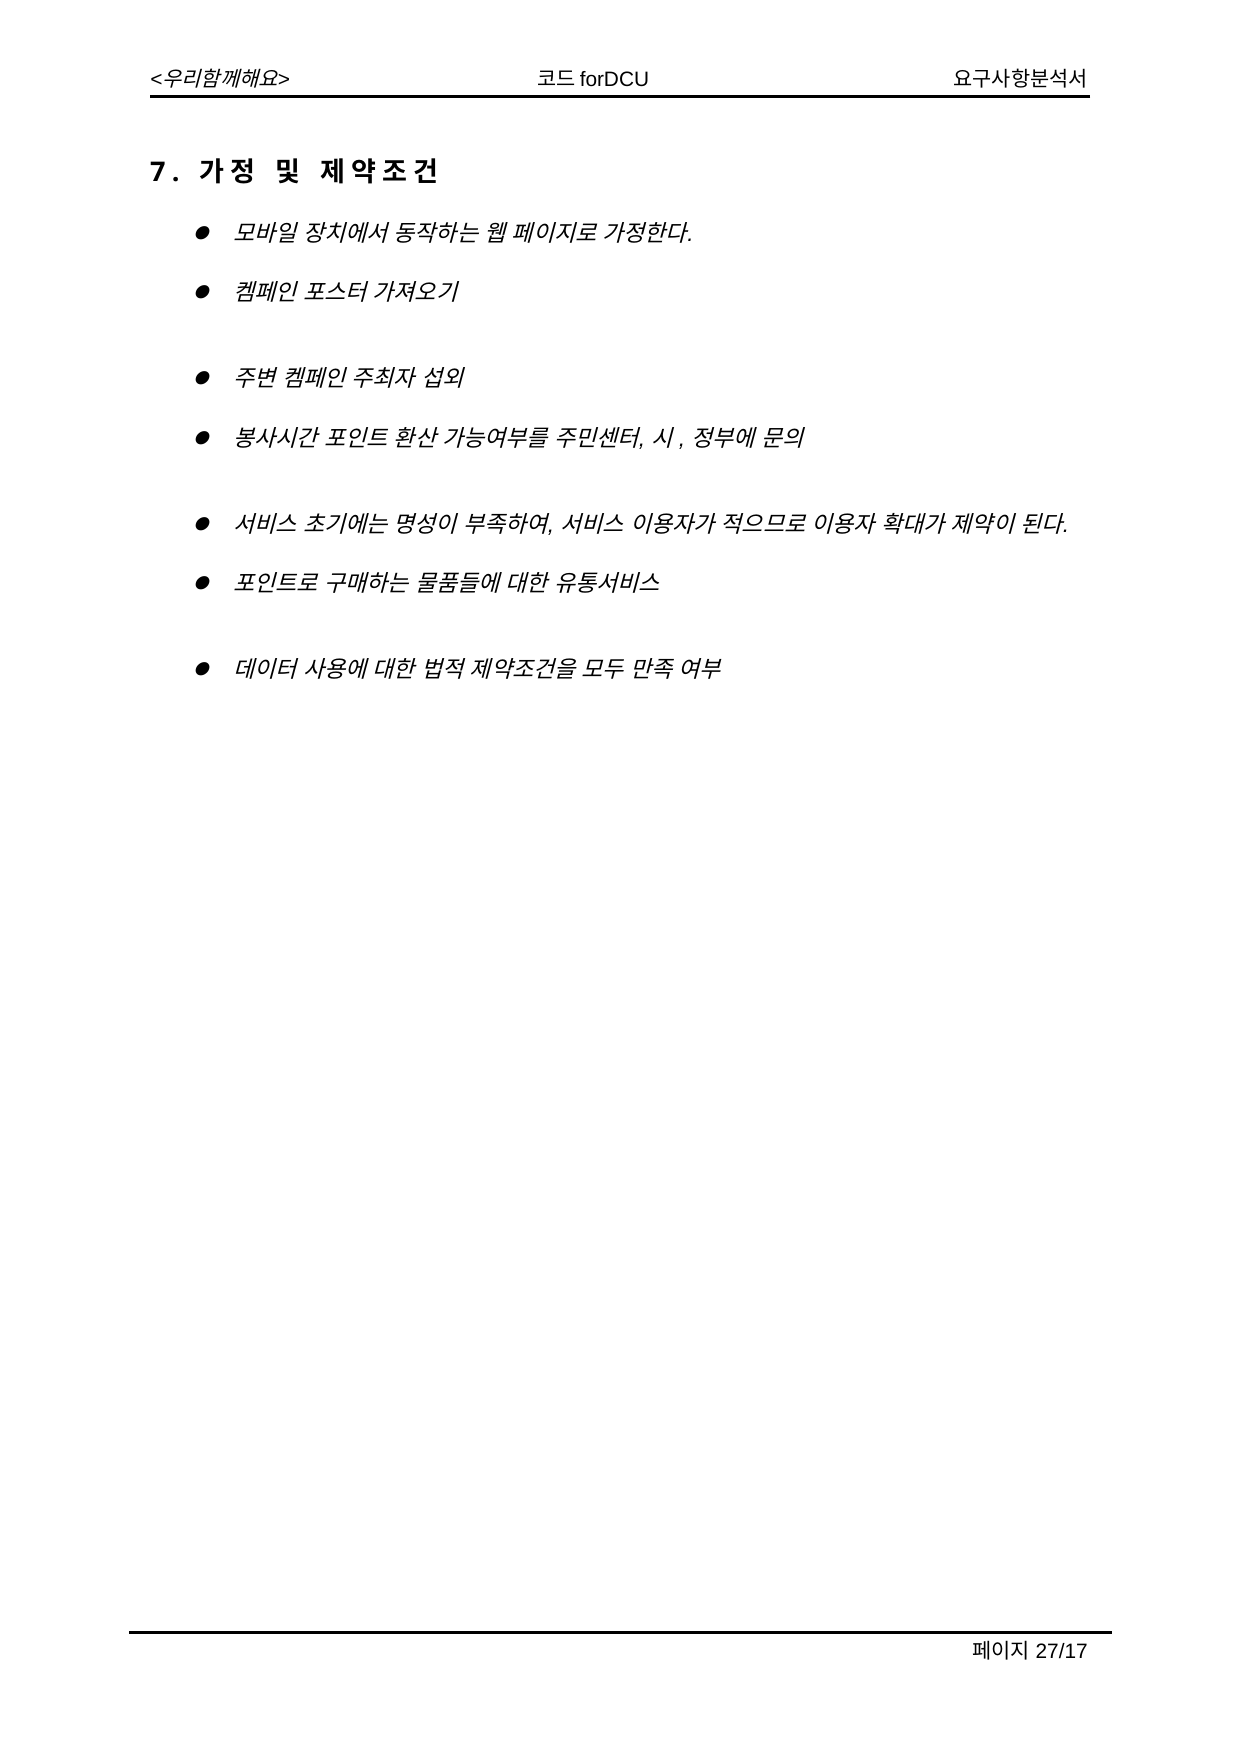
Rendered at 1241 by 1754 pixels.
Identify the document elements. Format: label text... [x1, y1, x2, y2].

list 봉사시간 포인트 환산 가능여부를 주민센터, 시 , 정부에 문의 [192, 419, 1090, 453]
list 켐페인 포스터 가져오기 [192, 274, 1090, 307]
list 모바일 장치에서 동작하는 웹 페이지로 가정한다. [192, 214, 1090, 248]
list 주변 켐페인 주최자 섭외 [192, 360, 1090, 393]
list 서비스 초기에는 명성이 부족하여, 서비스 이용자가 적으므로 이용자 확대가 제약이 된다. [192, 505, 1090, 539]
subtitle 7. 가정 및 제약조건 [150, 150, 1090, 189]
list 데이터 사용에 대한 법적 제약조건을 모두 만족 여부 [192, 651, 1090, 684]
list 포인트로 구매하는 물품들에 대한 유통서비스 [192, 565, 1090, 598]
